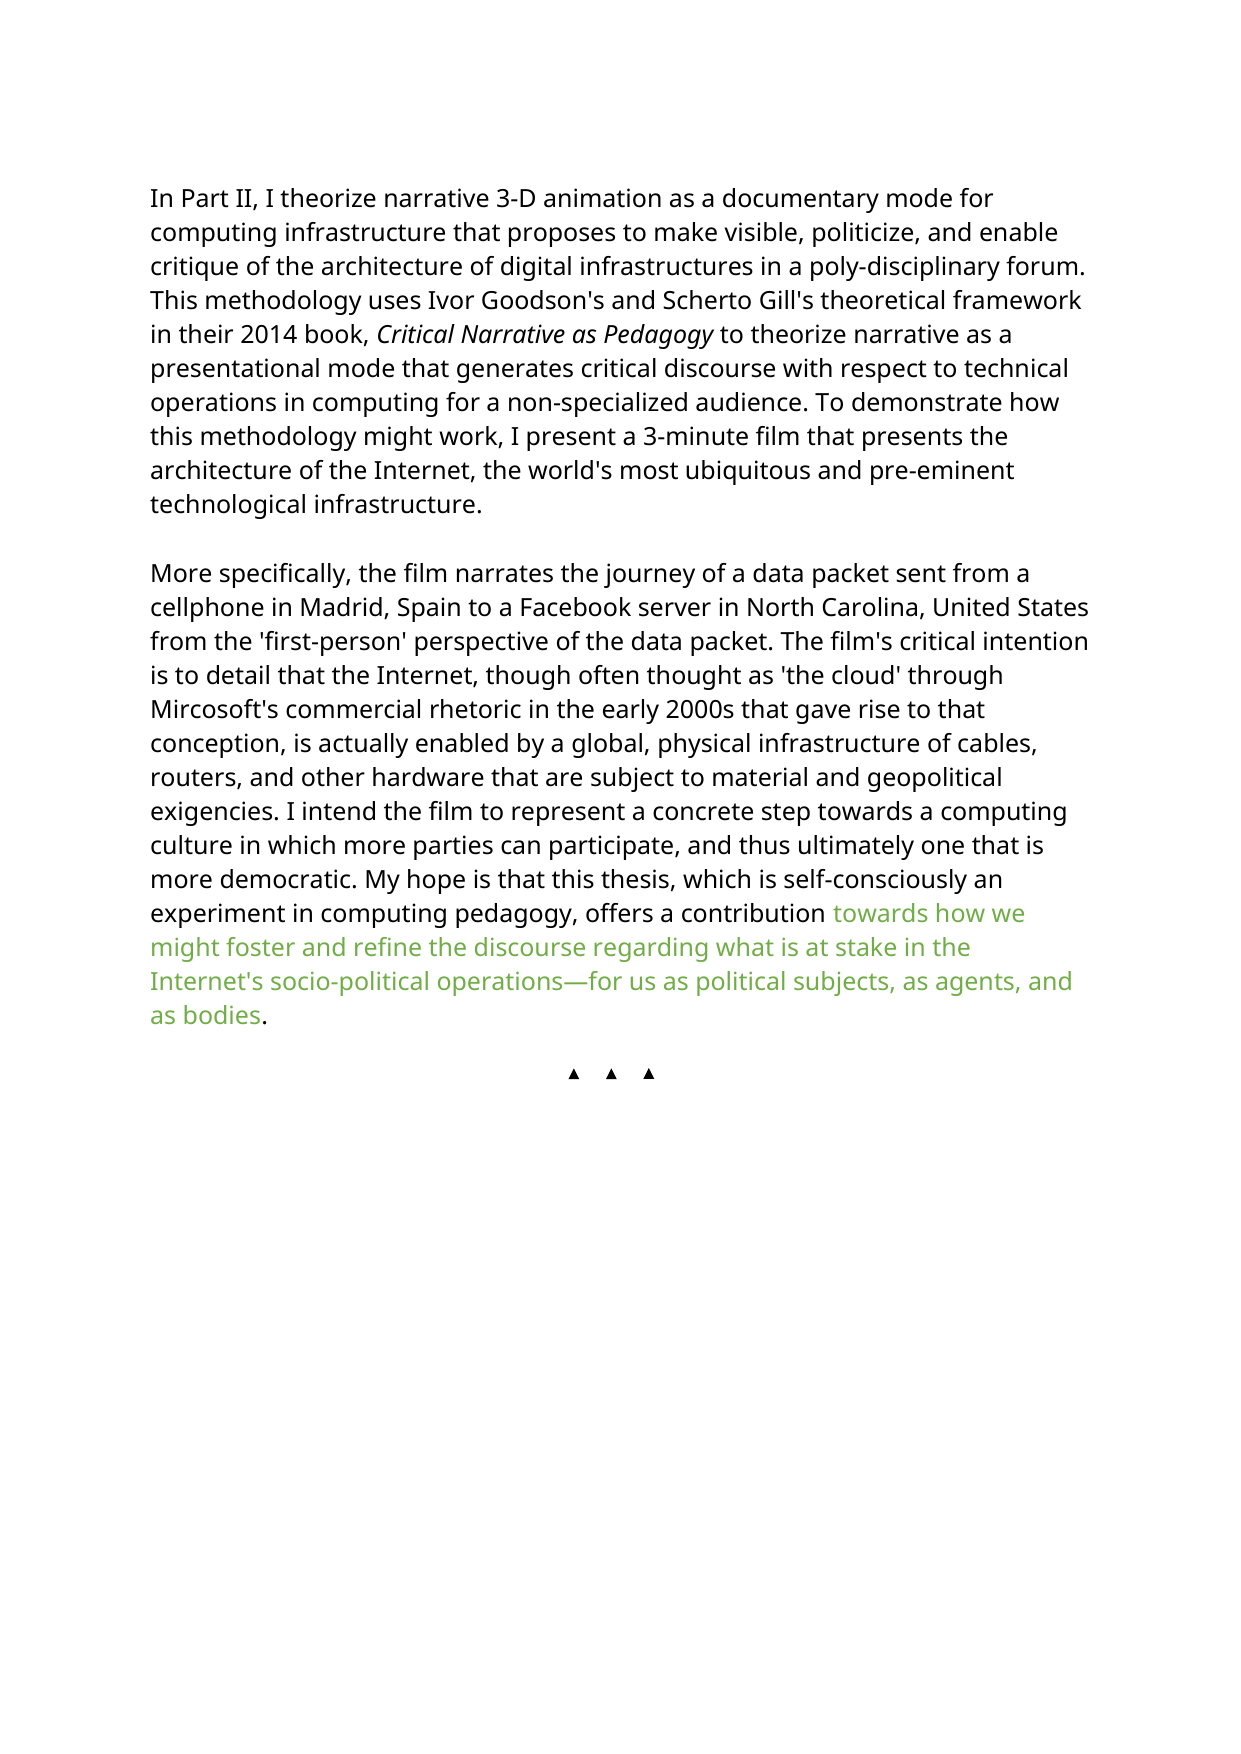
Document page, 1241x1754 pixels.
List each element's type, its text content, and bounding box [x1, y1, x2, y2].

text More specifically, the film narrates the journey of a data packet sent from a cellphone in Madrid, Spain to a Facebook server in North Carolina, United States from the 'first-person' perspective of the data packet. The film's critical intention is to detail that the Internet, though often thought as 'the cloud' through Mircosoft's commercial rhetoric in the early 2000s that gave rise to that conception, is actually enabled by a global, physical infrastructure of cables, routers, and other hardware that are subject to material and geopolitical exigencies. I intend the film to represent a concrete step towards a computing culture in which more parties can participate, and thus ultimately one that is more democratic. My hope is that this thesis, which is self-consciously an experiment in computing pedagogy, offers a contribution towards how we might foster and refine the discourse regarding what is at stake in the Internet's socio-political operations—for us as political subjects, as agents, and as bodies. [150, 555, 1090, 1032]
text In Part II, I theorize narrative 3-D animation as a documentary mode for computing infrastructure that proposes to make visible, politicize, and enable critique of the architecture of digital infrastructures in a poly-disciplinary forum. This methodology uses Ivor Goodson's and Scherto Gill's theoretical framework in their 2014 book, Critical Narrative as Pedagogy to theorize narrative as a presentational mode that generates critical discourse with respect to technical operations in computing for a non-specialized audience. To demonstrate how this methodology might work, I present a 3-minute film that presents the architecture of the Internet, the world's most ubiquitous and pre-eminent technological infrastructure. [150, 181, 1090, 521]
